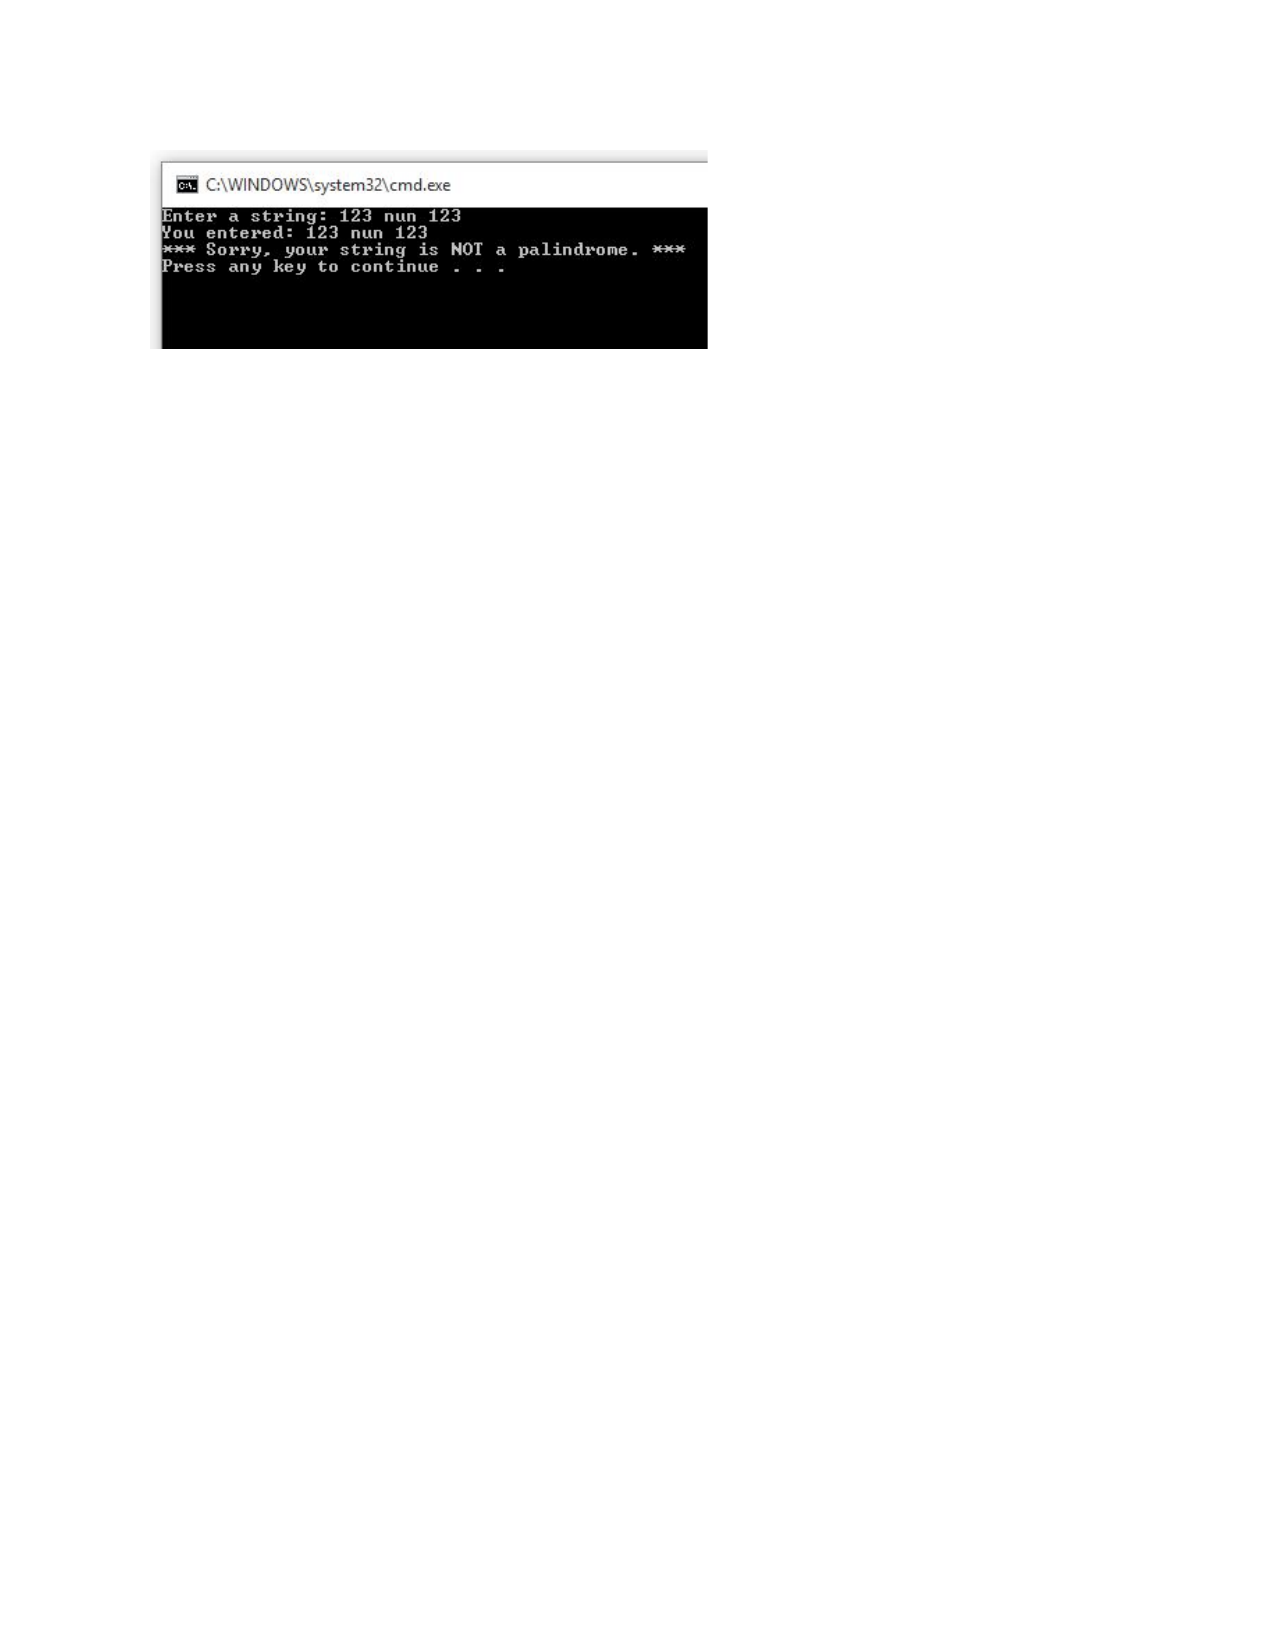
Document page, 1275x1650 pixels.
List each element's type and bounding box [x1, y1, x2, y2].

picture [150, 150, 708, 349]
